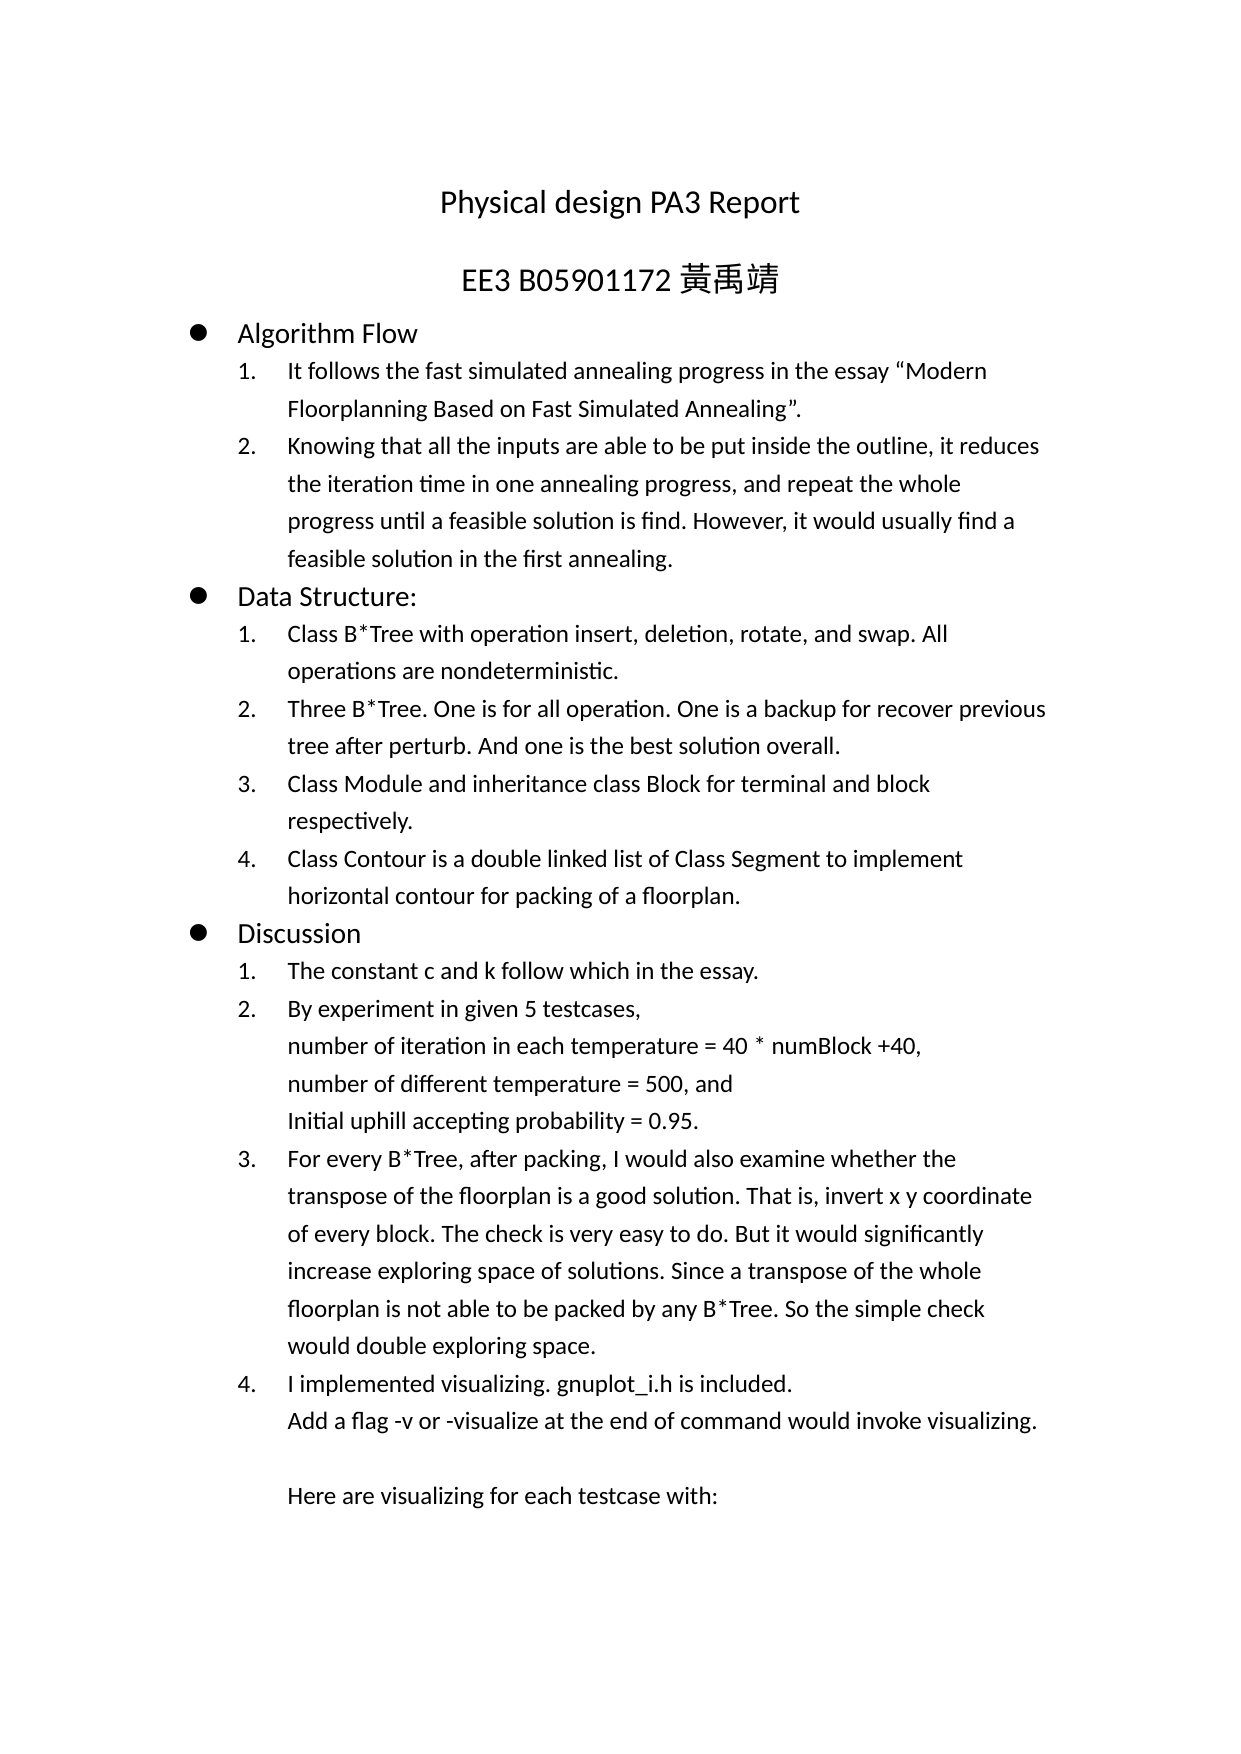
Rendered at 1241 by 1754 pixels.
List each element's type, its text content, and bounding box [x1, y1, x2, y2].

list number of different temperature = 500, and [287, 1064, 1053, 1102]
list Knowing that all the inputs are able to be put inside the outline, it reduces the iteration time in one annealing progress, and repeat the whole progress until a feasible solution is find. However, it would usually find a feasible solution in the first annealing. [237, 427, 1053, 577]
list It follows the fast simulated annealing progress in the essay “Modern Floorplanning Based on Fast Simulated Annealing”. [237, 352, 1053, 427]
list The constant c and k follow which in the essay. [237, 952, 1053, 989]
list I implemented visualizing. gnuplot_i.h is included. [237, 1364, 1053, 1402]
list Class Module and inheritance class Block for terminal and block respectively. [237, 764, 1053, 839]
list Add a flag -v or -visualize at the end of command would invoke visualizing. [287, 1402, 1053, 1439]
list Class B*Tree with operation insert, deletion, rotate, and swap. All operations are nondeterministic. [237, 614, 1053, 689]
list Class Contour is a double linked list of Class Segment to implement horizontal contour for packing of a floorplan. [237, 839, 1053, 914]
text EE3 B05901172 黃禹靖 [187, 239, 1053, 314]
list By experiment in given 5 testcases, [237, 989, 1053, 1027]
text Physical design PA3 Report [187, 164, 1053, 239]
list For every B*Tree, after packing, I would also examine whether the transpose of the floorplan is a good solution. That is, invert x y coordinate of every block. The check is very easy to do. But it would significantly increase exploring space of solutions. Since a transpose of the whole floorplan is not able to be packed by any B*Tree. So the simple check would double exploring space. [237, 1139, 1053, 1364]
list Initial uphill accepting probability = 0.95. [287, 1102, 1053, 1139]
list Data Structure: [187, 577, 1053, 614]
list Discussion [187, 914, 1053, 952]
list Here are visualizing for each testcase with: [287, 1477, 1053, 1514]
list Three B*Tree. One is for all operation. One is a backup for recover previous tree after perturb. And one is the best solution overall. [237, 689, 1053, 764]
list Algorithm Flow [187, 314, 1053, 352]
list number of iteration in each temperature = 40 * numBlock +40, [287, 1027, 1053, 1064]
